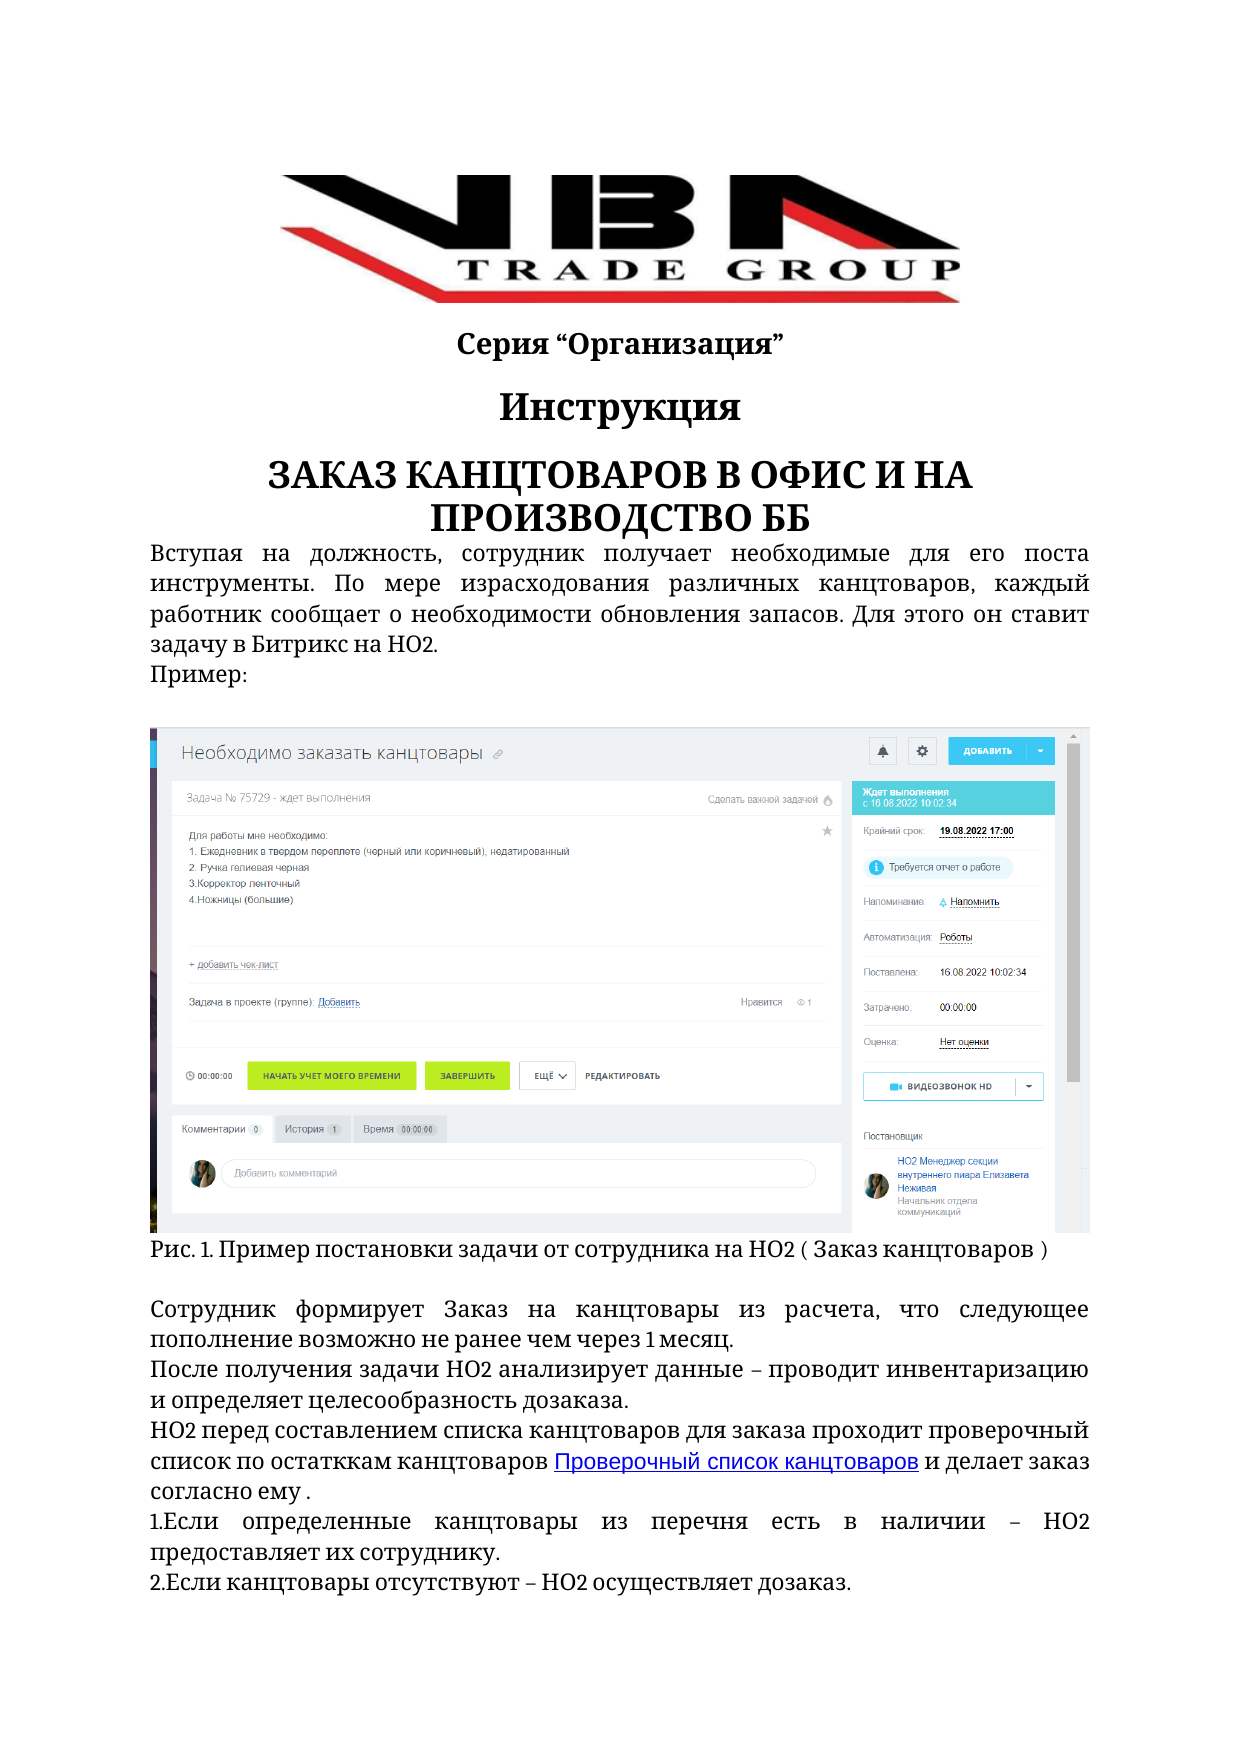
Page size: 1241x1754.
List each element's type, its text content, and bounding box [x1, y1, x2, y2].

text Сотрудник формирует Заказ на канцтовары из расчета, что следующее пополнение возможно не ранее чем через 1 месяц. [150, 1297, 1090, 1353]
text Инструкция [150, 387, 1090, 430]
text 1.Если определенные канцтовары из перечня есть в наличии – НО2 предоставляет их сотруднику. [150, 1509, 1090, 1566]
picture [280, 175, 961, 303]
text После получения задачи НО2 анализирует данные – проводит инвентаризацию и определяет целесообразность дозаказа. [150, 1357, 1090, 1414]
text ЗАКАЗ КАНЦТОВАРОВ В ОФИС И НА ПРОИЗВОДСТВО ББ [150, 455, 1090, 541]
text Вступая на должность, сотрудник получает необходимые для его поста инструменты. По мере израсходования различных канцтоваров, каждый работник сообщает о необходимости обновления запасов. Для этого он ставит задачу в Битрикс на НО2. [150, 541, 1090, 658]
text 2.Если канцтовары отсутствуют – НО2 осуществляет дозаказ. [150, 1569, 1090, 1596]
text НО2 перед составлением списка канцтоваров для заказа проходит проверочный список по остатккам канцтоваров Проверочный список канцтоваров и делает заказ согласно ему . [150, 1418, 1090, 1505]
text Рис. 1. Пример постановки задачи от сотрудника на НО2 ( Заказ канцтоваров ) [150, 1236, 1090, 1263]
text Серия “Организация” [150, 328, 1090, 362]
text Пример: [150, 662, 1090, 688]
picture [150, 722, 1091, 1233]
